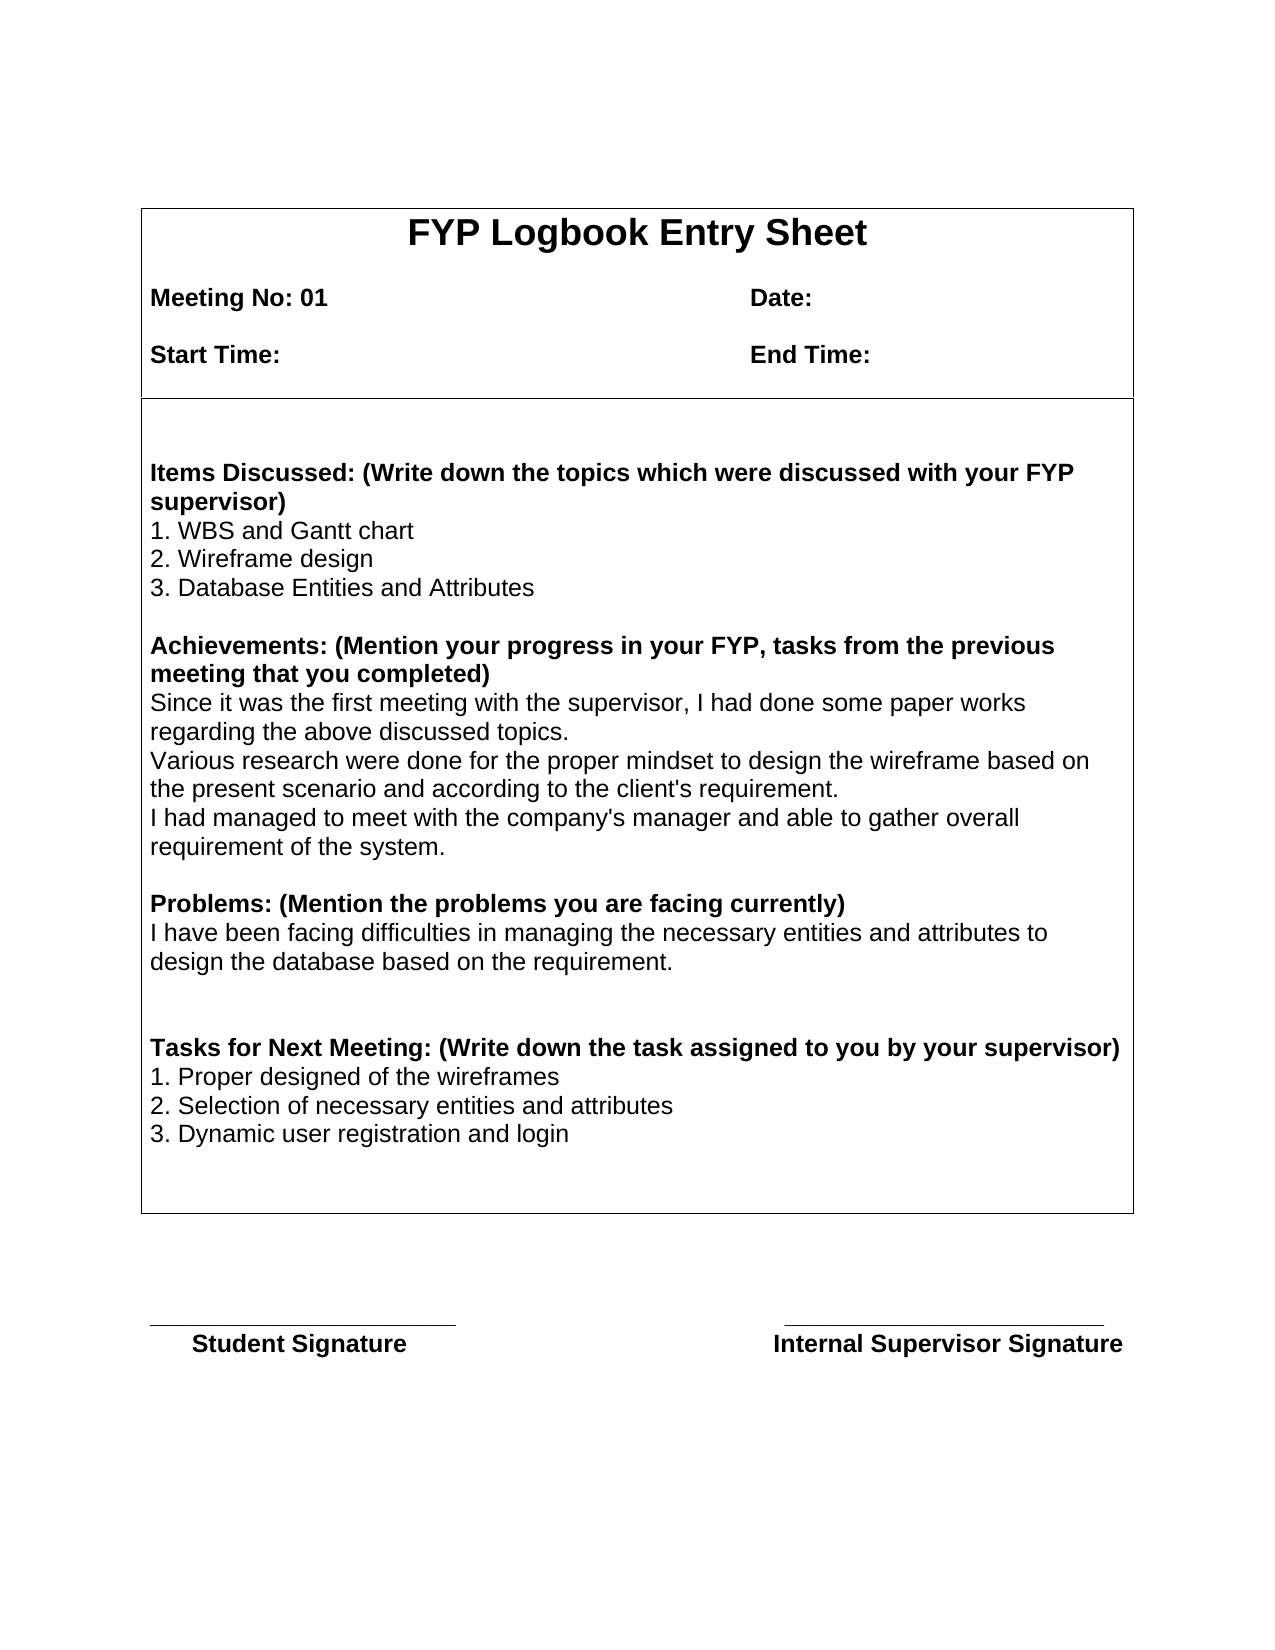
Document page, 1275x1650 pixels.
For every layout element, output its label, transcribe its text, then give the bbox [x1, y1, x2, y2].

text 2. Selection of necessary entities and attributes [150, 1091, 1125, 1116]
text I have been facing difficulties in managing the necessary entities and attributes to design the database based on the requirement. [150, 918, 1125, 976]
text Various research were done for the proper mindset to design the wireframe based on the present scenario and according to the client's requirement. [150, 746, 1125, 803]
text ______________________ _______________________ [150, 1300, 1125, 1329]
text Start Time: End Time: [150, 340, 1125, 369]
text 3. Dynamic user registration and login [142, 1116, 1133, 1213]
text FYP Logbook Entry Sheet [142, 209, 1133, 254]
text Student Signature Internal Supervisor Signature [150, 1329, 1125, 1357]
text Since it was the first meeting with the supervisor, I had done some paper works regarding the above discussed topics. [150, 688, 1125, 746]
text 2. Wireframe design [150, 544, 1125, 573]
text 1. Proper designed of the wireframes [150, 1062, 1125, 1091]
text Achievements: (Mention your progress in your FYP, tasks from the previous meeting that you completed) [150, 631, 1125, 688]
text Items Discussed: (Write down the topics which were discussed with your FYP supervisor) [150, 458, 1125, 516]
text Tasks for Next Meeting: (Write down the task assigned to you by your supervisor) [150, 1033, 1125, 1062]
text 1. WBS and Gantt chart [150, 516, 1125, 544]
text I had managed to meet with the company's manager and able to gather overall requirement of the system. [150, 803, 1125, 861]
text Problems: (Mention the problems you are facing currently) [150, 889, 1125, 918]
text 3. Database Entities and Attributes [150, 573, 1125, 602]
text Meeting No: 01 Date: [150, 282, 1125, 311]
